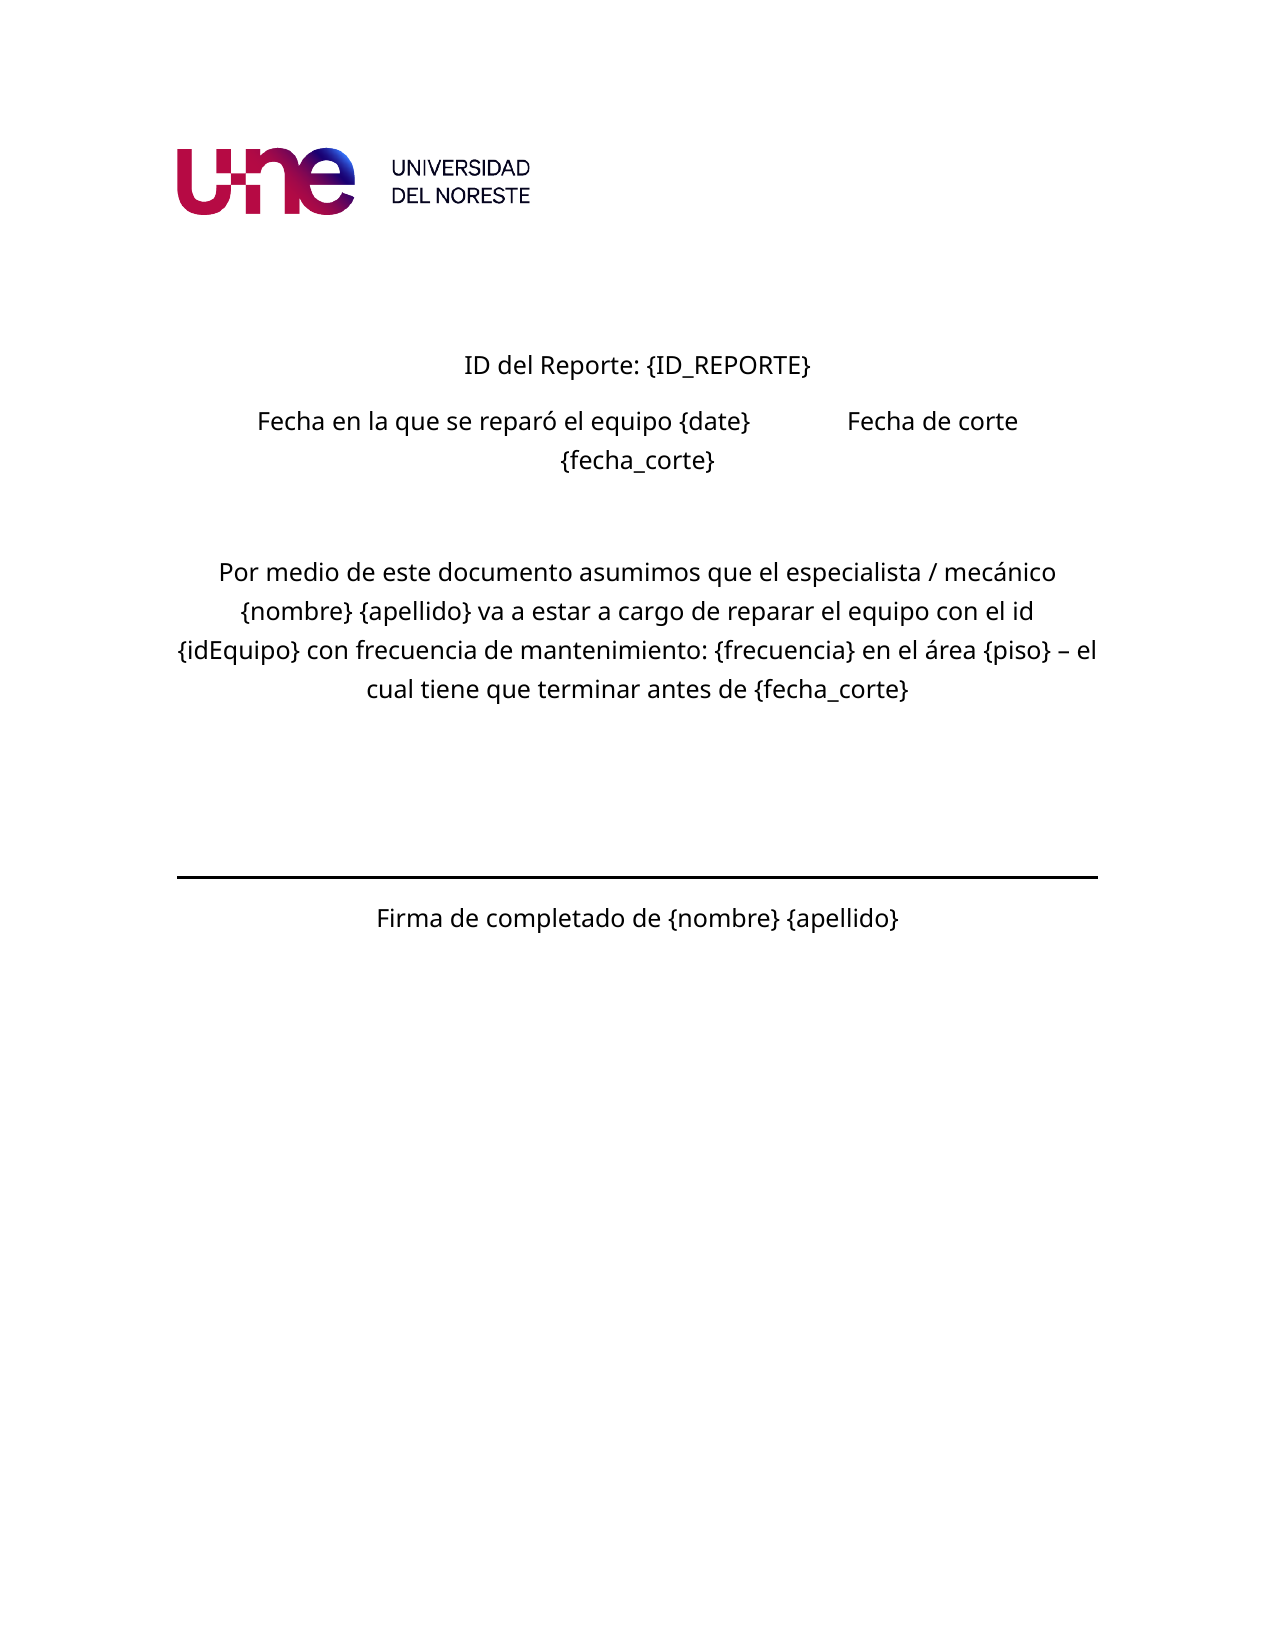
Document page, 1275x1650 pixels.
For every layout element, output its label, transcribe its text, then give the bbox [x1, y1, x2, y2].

text Fecha en la que se reparó el equipo {date} Fecha de corte {fecha_corte} [177, 404, 1098, 477]
text Por medio de este documento asumimos que el especialista / mecánico {nombre} {apellido} va a estar a cargo de reparar el equipo con el id {idEquipo} con frecuencia de mantenimiento: {frecuencia} en el área {piso} – el cual tiene que terminar antes de {fecha_corte} [177, 554, 1098, 706]
text ID del Reporte: {ID_REPORTE} [177, 348, 1098, 382]
text Firma de completado de {nombre} {apellido} [177, 901, 1098, 935]
picture [177, 147, 530, 215]
